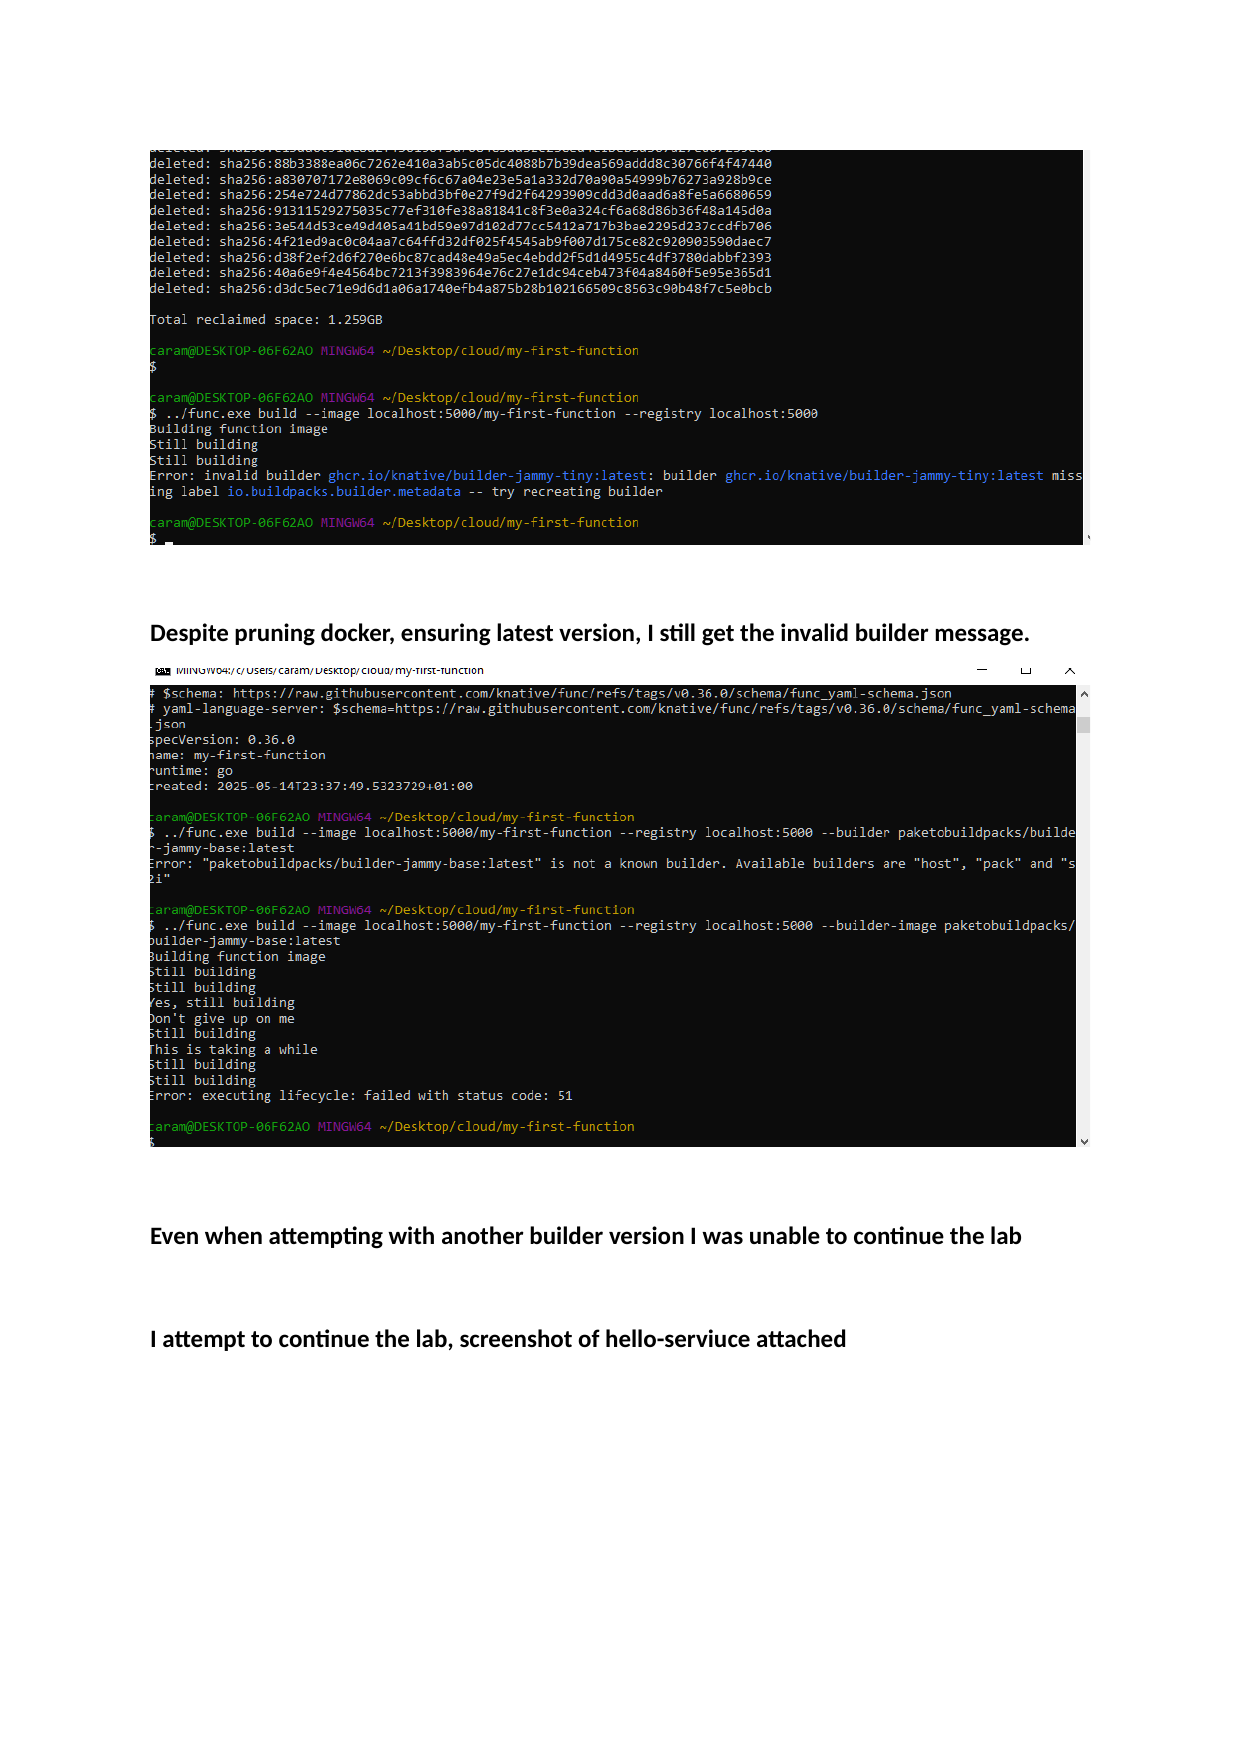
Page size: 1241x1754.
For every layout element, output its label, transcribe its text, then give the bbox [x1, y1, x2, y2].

picture [150, 150, 1091, 545]
text Even when attempting with another builder version I was unable to continue the lab [150, 1220, 1090, 1250]
text Despite pruning docker, ensuring latest version, I still get the invalid builder message. [150, 617, 1090, 648]
picture [150, 668, 1091, 1147]
text I attempt to continue the lab, screenshot of hello-serviuce attached [150, 1323, 1090, 1354]
